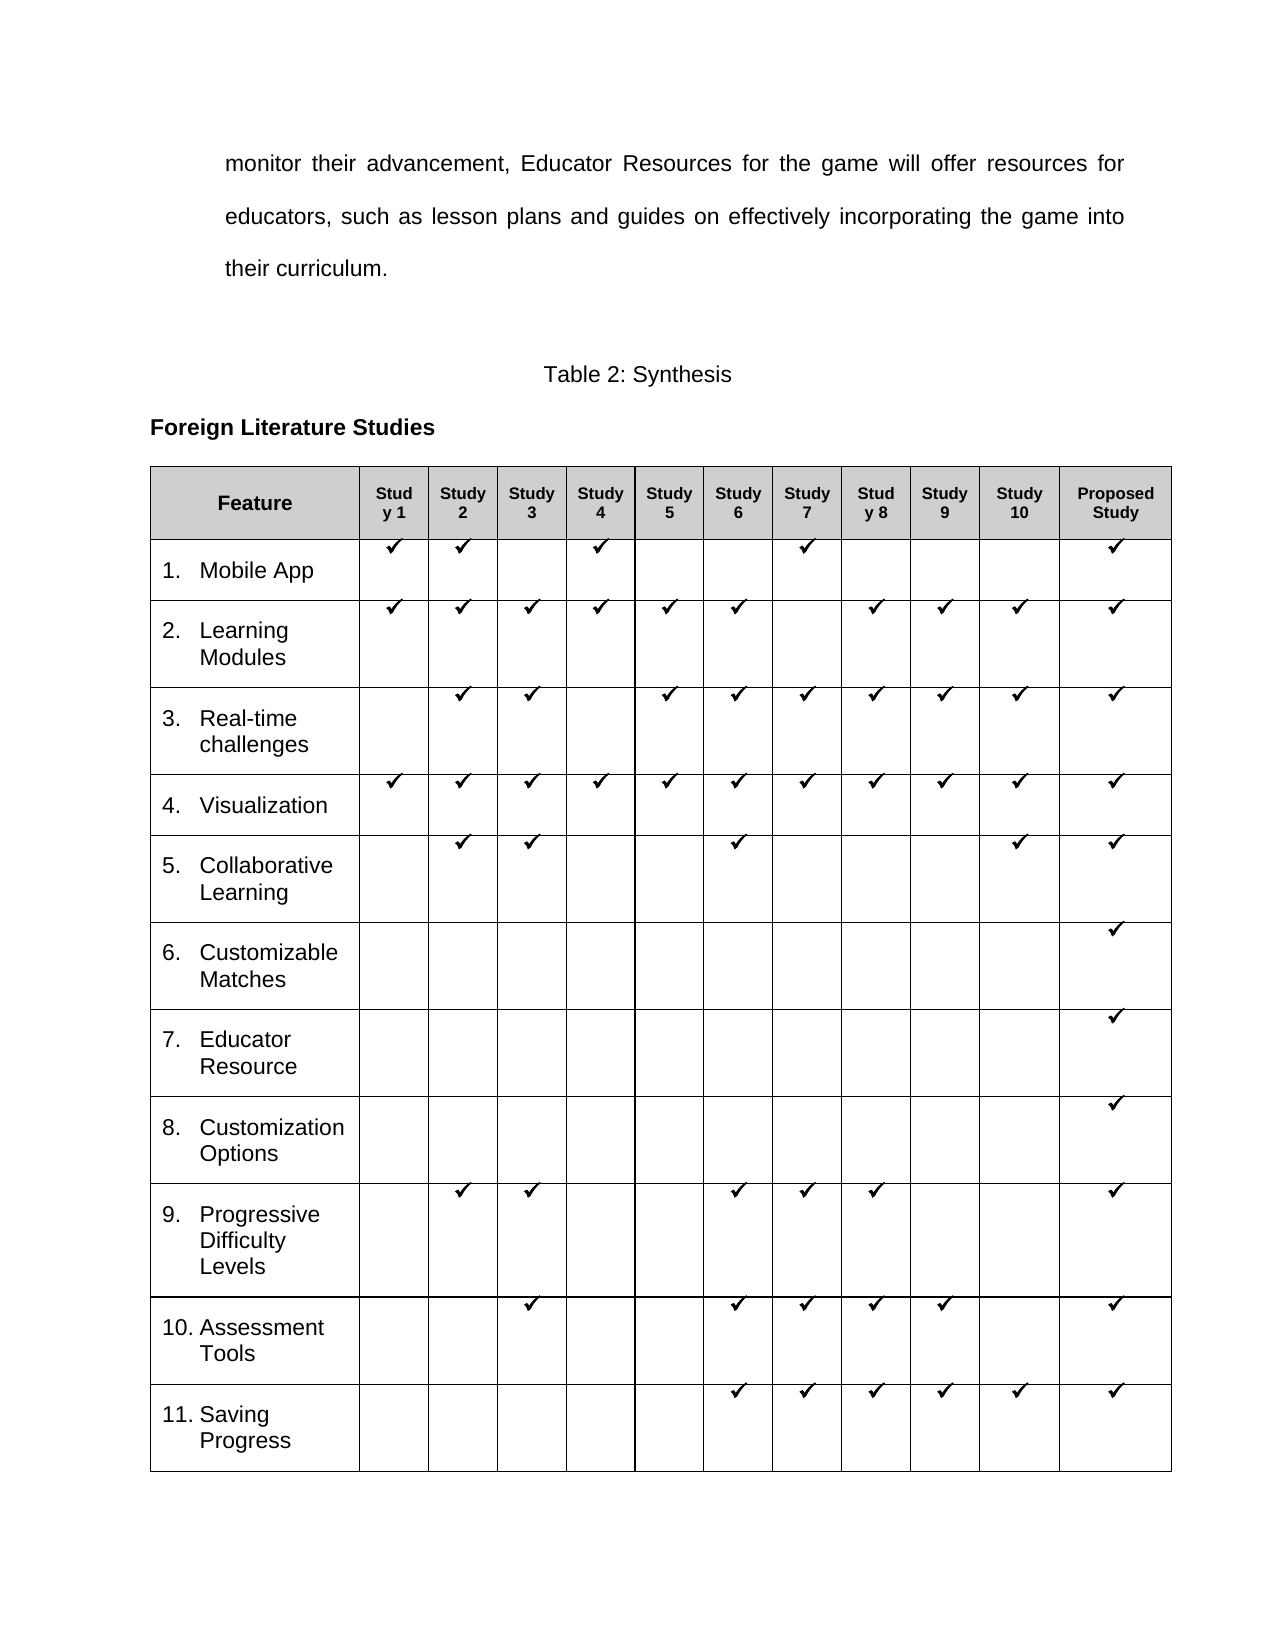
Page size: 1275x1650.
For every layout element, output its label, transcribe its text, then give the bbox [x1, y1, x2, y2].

table_cell [704, 1010, 772, 1096]
table_cell [773, 775, 841, 834]
table_cell [1060, 1298, 1171, 1383]
table_cell [1060, 540, 1171, 600]
table_cell [980, 601, 1059, 687]
table_cell [567, 775, 634, 834]
table_cell [842, 601, 910, 687]
table_cell [773, 601, 841, 687]
table_cell [980, 1097, 1059, 1183]
table_cell [842, 688, 910, 774]
table_cell [636, 775, 703, 834]
table_cell [911, 923, 979, 1009]
table_cell [498, 836, 566, 922]
table_cell [842, 923, 910, 1009]
table_cell [980, 1385, 1059, 1471]
table_cell [704, 923, 772, 1009]
table_cell [567, 601, 634, 687]
table_cell Progressive Difficulty Levels [151, 1184, 359, 1296]
table_cell [704, 1385, 772, 1471]
table_cell [911, 1097, 979, 1183]
table_cell [429, 1298, 497, 1383]
table_header Study 3 [498, 467, 566, 539]
table_cell [360, 1010, 428, 1096]
table_cell [429, 1010, 497, 1096]
table_cell [498, 1010, 566, 1096]
table_cell [498, 1097, 566, 1183]
table_header Study 4 [567, 467, 634, 539]
table_cell [911, 1010, 979, 1096]
table_cell [360, 923, 428, 1009]
table_cell [842, 1097, 910, 1183]
text Table 2: Synthesis [150, 361, 1125, 387]
table_cell [567, 1010, 634, 1096]
table_header Study 9 [911, 467, 979, 539]
table_cell [429, 836, 497, 922]
table_cell [567, 1385, 634, 1471]
table_cell [1060, 923, 1171, 1009]
table_cell [1060, 836, 1171, 922]
table_cell [567, 836, 634, 922]
table_cell [911, 1385, 979, 1471]
table_cell [360, 1184, 428, 1296]
table_cell [360, 775, 428, 834]
table_cell [911, 601, 979, 687]
table_cell [567, 1097, 634, 1183]
table_cell [567, 1184, 634, 1296]
table_cell [429, 688, 497, 774]
table_cell [1060, 1097, 1171, 1183]
table_cell [773, 688, 841, 774]
table_cell [704, 601, 772, 687]
table_cell [911, 836, 979, 922]
table_cell [429, 1097, 497, 1183]
table_cell Real-time challenges [151, 688, 359, 774]
table_header Feature [151, 467, 359, 539]
table_cell [429, 601, 497, 687]
table_cell [498, 923, 566, 1009]
table_cell [773, 1298, 841, 1383]
table_cell Visualization [151, 775, 359, 834]
table_cell [1060, 775, 1171, 834]
table_cell [498, 1385, 566, 1471]
table_header Study 2 [429, 467, 497, 539]
table_cell [911, 1184, 979, 1296]
table_cell [842, 1010, 910, 1096]
table_cell [360, 836, 428, 922]
table_cell [498, 540, 566, 600]
table_cell [773, 540, 841, 600]
table_cell [636, 923, 703, 1009]
table_header Proposed Study [1060, 467, 1171, 539]
table_cell [498, 601, 566, 687]
table_cell [498, 775, 566, 834]
table_cell [360, 688, 428, 774]
table_cell Customization Options [151, 1097, 359, 1183]
table_header Study 1 [360, 467, 428, 539]
table_cell [498, 1298, 566, 1383]
table_cell [842, 775, 910, 834]
table_cell Mobile App [151, 540, 359, 600]
table_cell [704, 1298, 772, 1383]
table_cell [636, 601, 703, 687]
table_cell [704, 688, 772, 774]
table_cell [773, 1010, 841, 1096]
table_cell [636, 540, 703, 600]
table_header Study 5 [636, 467, 703, 539]
table_cell [911, 775, 979, 834]
table_cell [360, 1298, 428, 1383]
table_cell [1060, 1184, 1171, 1296]
table_header Study 8 [842, 467, 910, 539]
table_cell [360, 601, 428, 687]
table_cell [567, 540, 634, 600]
table_cell [842, 1298, 910, 1383]
table_cell [1060, 688, 1171, 774]
table_cell [360, 540, 428, 600]
table_header Study 10 [980, 467, 1059, 539]
table_cell [704, 1184, 772, 1296]
table_cell [1060, 601, 1171, 687]
table_cell [980, 775, 1059, 834]
table_header Study 6 [704, 467, 772, 539]
table_cell [773, 923, 841, 1009]
table_cell [980, 1298, 1059, 1383]
table_cell [636, 1385, 703, 1471]
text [225, 150, 1125, 282]
table_cell [980, 1184, 1059, 1296]
table_cell [704, 540, 772, 600]
table_cell [842, 836, 910, 922]
table_cell [842, 1385, 910, 1471]
table_cell [498, 688, 566, 774]
table_cell [498, 1184, 566, 1296]
table_cell Collaborative Learning [151, 836, 359, 922]
table_cell [429, 775, 497, 834]
table_cell [429, 1184, 497, 1296]
table_header Study 7 [773, 467, 841, 539]
table_cell [1060, 1010, 1171, 1096]
table_cell [636, 836, 703, 922]
table_cell [980, 540, 1059, 600]
table_cell [360, 1097, 428, 1183]
table_cell [636, 1184, 703, 1296]
table_cell [842, 540, 910, 600]
table_cell [636, 1298, 703, 1383]
table_cell [911, 688, 979, 774]
table_cell [1060, 1385, 1171, 1471]
table_cell [773, 1385, 841, 1471]
table_cell [704, 1097, 772, 1183]
table_cell [773, 1097, 841, 1183]
table_cell [842, 1184, 910, 1296]
table_cell [636, 1097, 703, 1183]
table_cell [636, 1010, 703, 1096]
table_cell [980, 1010, 1059, 1096]
table_cell [429, 923, 497, 1009]
table_cell Educator Resource [151, 1010, 359, 1096]
table_cell [704, 836, 772, 922]
table_cell [429, 1385, 497, 1471]
table_cell [567, 688, 634, 774]
table_cell Assessment Tools [151, 1298, 359, 1383]
table_cell [980, 923, 1059, 1009]
table_cell [773, 1184, 841, 1296]
table_cell [704, 775, 772, 834]
table_cell [773, 836, 841, 922]
table_cell Saving Progress [151, 1385, 359, 1471]
table_cell Learning Modules [151, 601, 359, 687]
table_cell [911, 1298, 979, 1383]
table_cell [567, 923, 634, 1009]
table_cell [429, 540, 497, 600]
table_cell [360, 1385, 428, 1471]
table_cell [567, 1298, 634, 1383]
table_cell Customizable Matches [151, 923, 359, 1009]
table_cell [911, 540, 979, 600]
table_cell [980, 688, 1059, 774]
table_cell [636, 688, 703, 774]
table_cell [980, 836, 1059, 922]
text Foreign Literature Studies [150, 413, 1125, 440]
